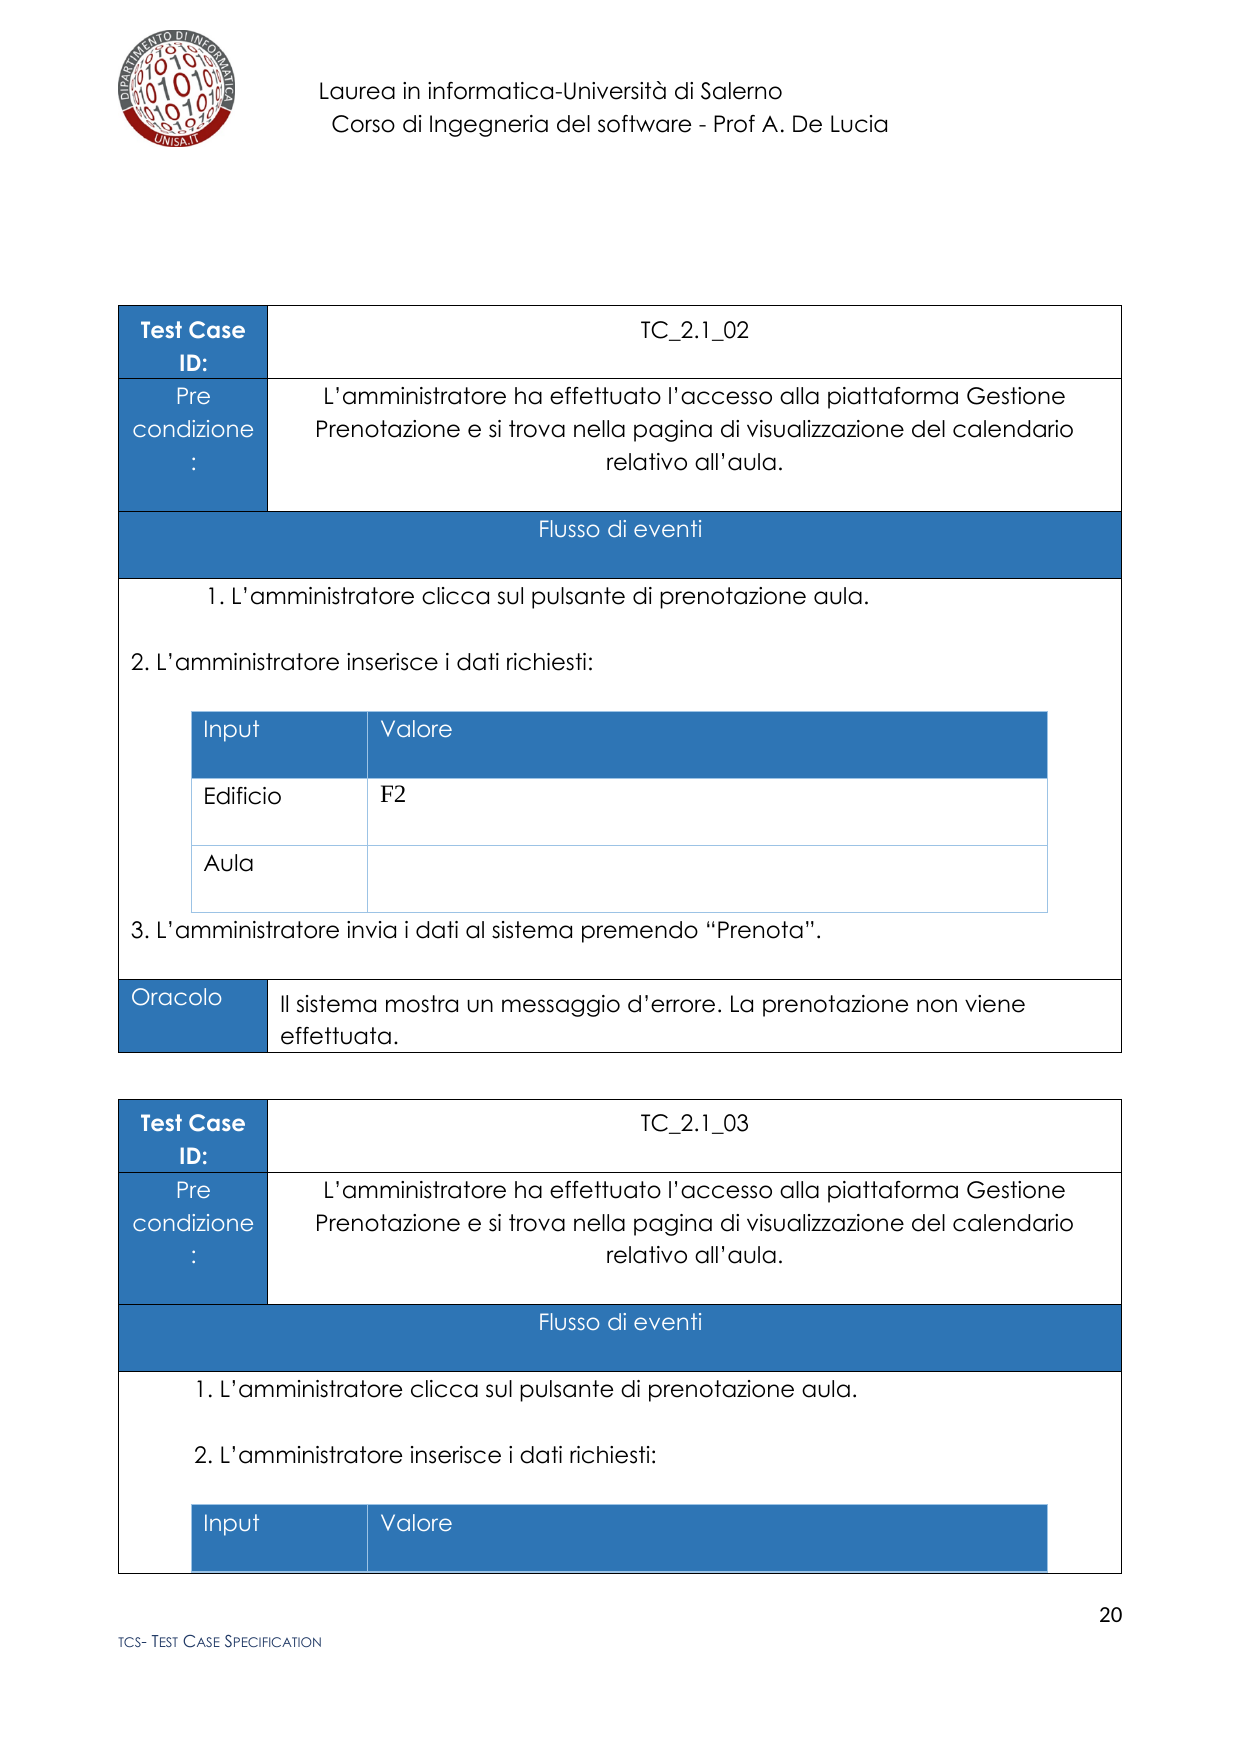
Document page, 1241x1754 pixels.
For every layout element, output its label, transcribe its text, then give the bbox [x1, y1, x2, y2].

table_header TC_2.1_02 [268, 306, 1121, 378]
table_cell Oracolo [119, 980, 267, 1052]
table_cell Pre condizione: [119, 379, 267, 511]
table_cell L’amministratore ha effettuato l’accesso alla piattaforma Gestione Prenotazione e si trova nella pagina di visualizzazione del calendario relativo all’aula. [268, 1173, 1121, 1304]
table_cell Flusso di eventi [119, 512, 1121, 578]
table_header TC_2.1_03 [268, 1100, 1121, 1172]
table_cell Pre condizione: [119, 1173, 267, 1304]
table_cell L’amministratore ha effettuato l’accesso alla piattaforma Gestione Prenotazione e si trova nella pagina di visualizzazione del calendario relativo all’aula. [268, 379, 1121, 511]
table_header Test Case ID: [119, 306, 267, 378]
table_header Test Case ID: [119, 1100, 267, 1172]
table_cell Il sistema mostra un messaggio d’errore. La prenotazione non viene effettuata. [268, 980, 1121, 1052]
picture [118, 30, 235, 147]
table_cell Flusso di eventi [119, 1305, 1121, 1371]
